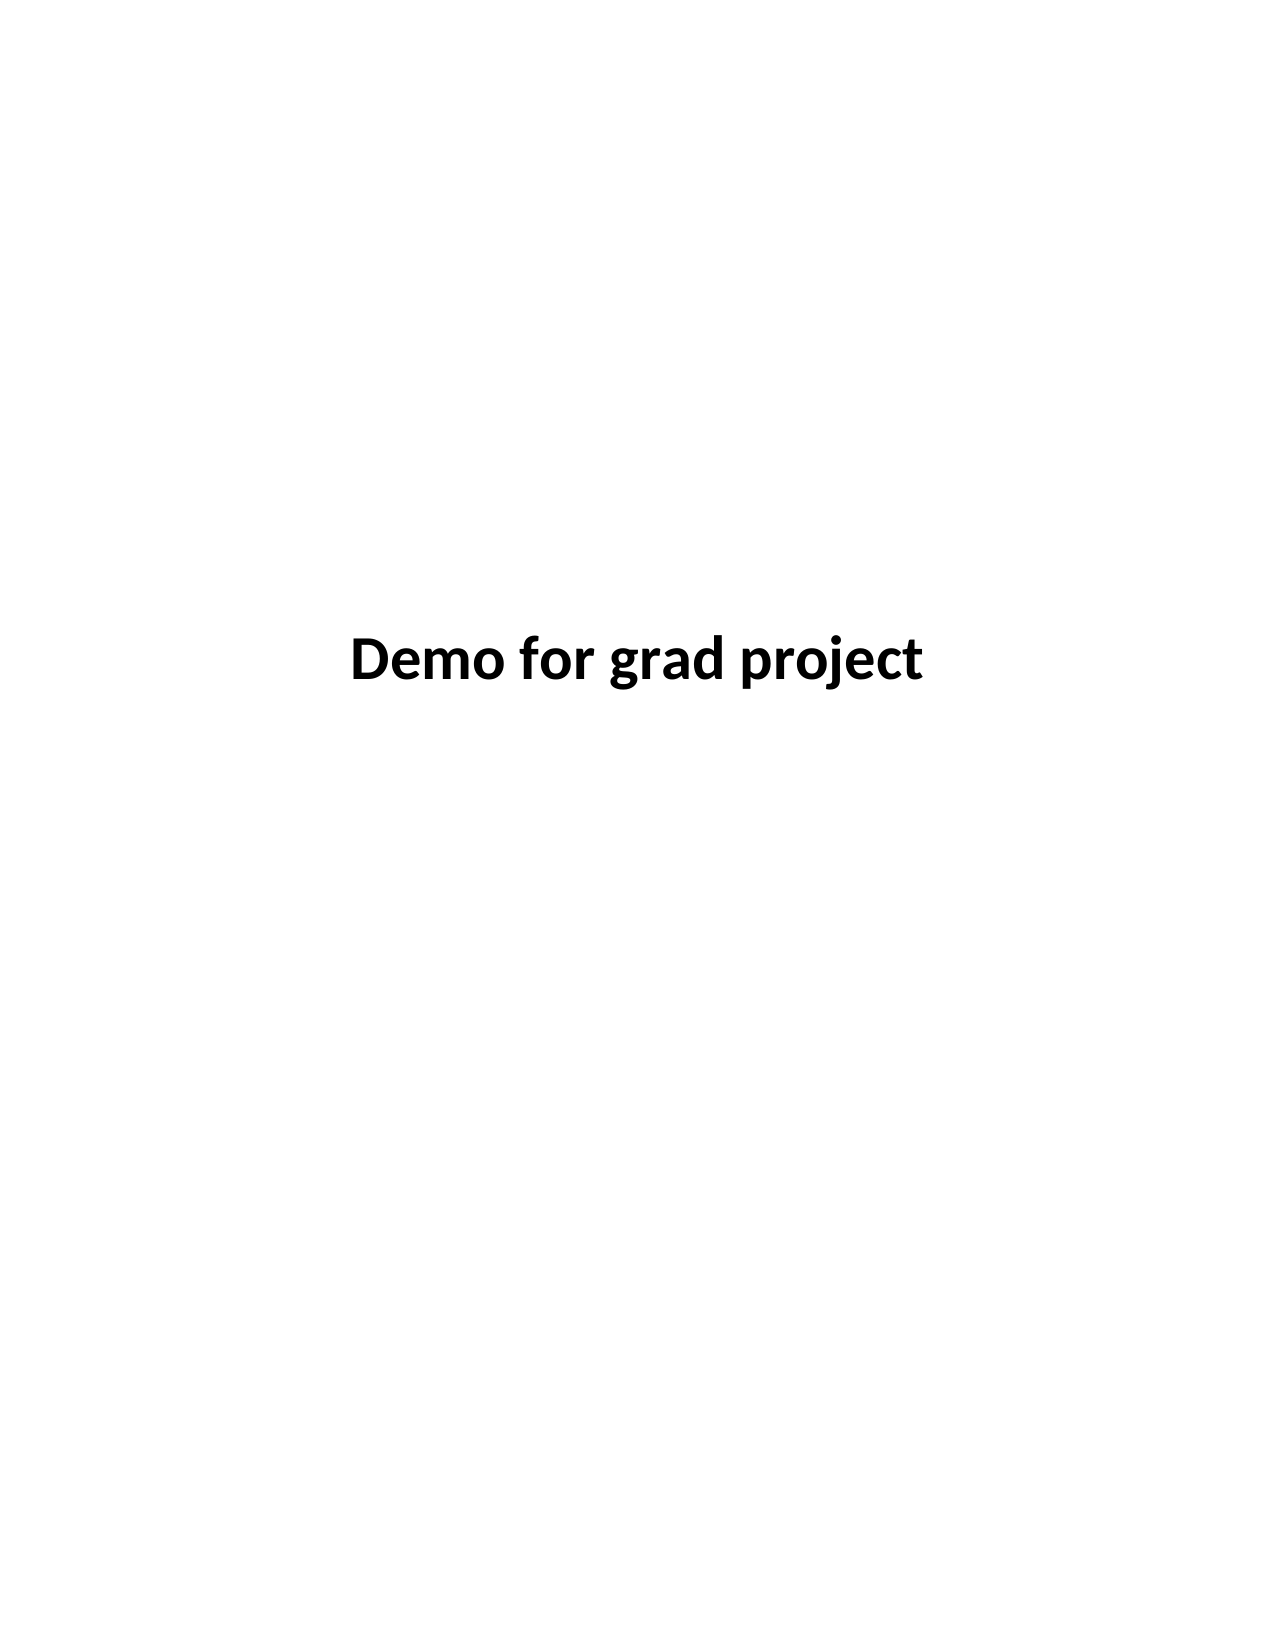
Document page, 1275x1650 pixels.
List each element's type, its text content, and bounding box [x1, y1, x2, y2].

text Demo for grad project [150, 619, 1125, 695]
